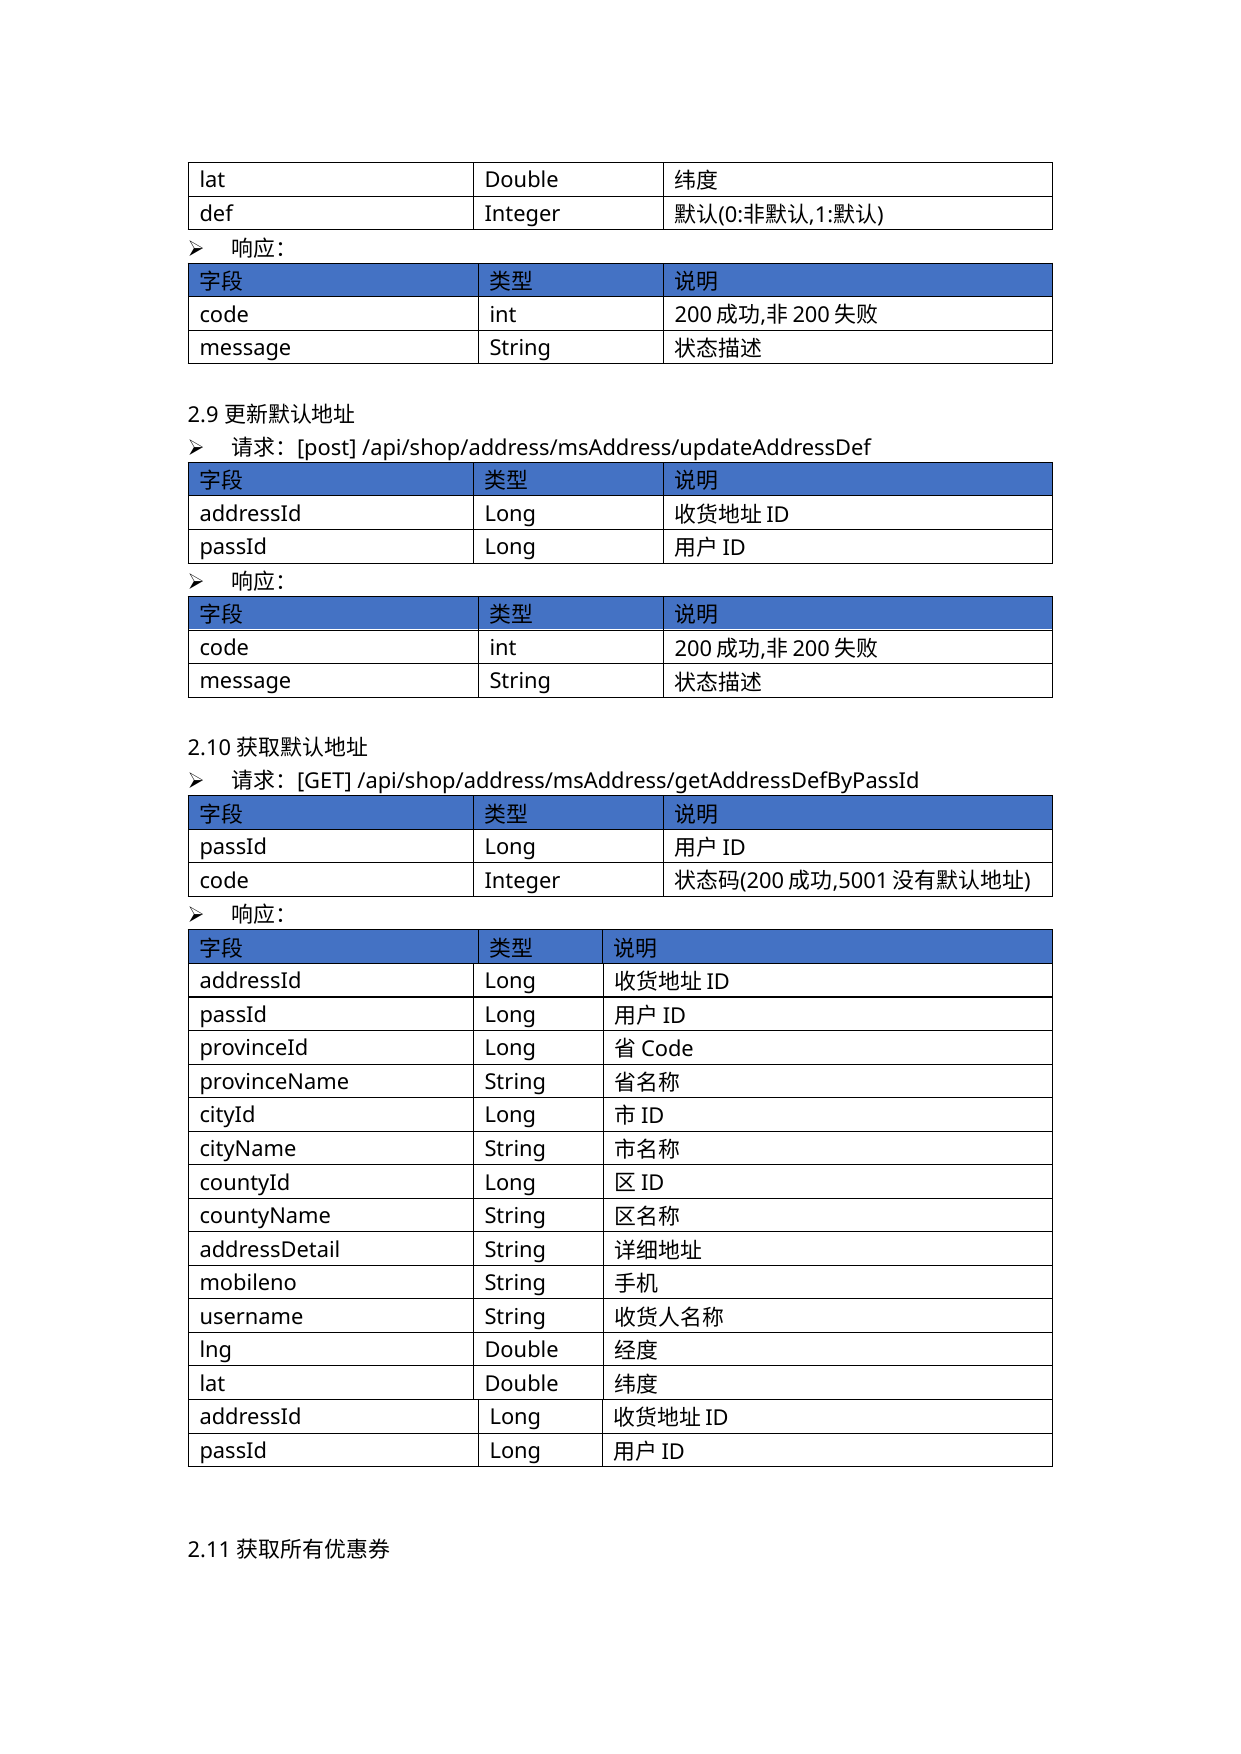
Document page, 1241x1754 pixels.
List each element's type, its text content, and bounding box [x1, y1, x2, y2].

table_cell 纬度 [664, 163, 1052, 196]
table_cell 状态描述 [664, 664, 1052, 697]
table_cell 收货人名称 [604, 1299, 1052, 1332]
table_cell String [479, 664, 663, 697]
table_cell 默认(0:非默认,1:默认) [664, 197, 1052, 229]
table_header 说明 [664, 264, 1052, 296]
table_cell 状态描述 [664, 331, 1052, 363]
table_header 类型 [479, 597, 663, 629]
list 响应： [187, 564, 1053, 596]
table_cell lng [189, 1333, 473, 1365]
table_cell passId [189, 830, 473, 862]
table_cell Long [474, 1031, 603, 1063]
table_cell def [189, 197, 473, 229]
table_cell addressId [189, 1400, 478, 1432]
table_cell 市ID [604, 1098, 1052, 1131]
table_cell Double [474, 1333, 603, 1365]
table_cell Long [474, 830, 663, 862]
table_header 说明 [664, 796, 1052, 829]
table_header 说明 [664, 597, 1052, 629]
table_cell 详细地址 [604, 1232, 1052, 1265]
table_header 字段 [189, 930, 478, 963]
table_header 类型 [479, 930, 602, 963]
table_cell Integer [474, 863, 663, 896]
table_cell int [479, 631, 663, 663]
table_cell code [189, 863, 473, 896]
table_cell String [474, 1266, 603, 1298]
table_cell 经度 [604, 1333, 1052, 1365]
text 2.11 获取所有优惠券 [187, 1532, 1053, 1564]
table_cell lat [189, 163, 473, 196]
table_cell Integer [474, 197, 663, 229]
table_cell Long [474, 496, 663, 529]
table_cell 200成功,非200失败 [664, 631, 1052, 663]
table_cell addressId [189, 964, 473, 996]
table_cell code [189, 631, 478, 663]
table_cell 市名称 [604, 1132, 1052, 1164]
table_cell provinceId [189, 1031, 473, 1063]
table_cell countyId [189, 1165, 473, 1198]
table_cell 状态码(200成功,5001没有默认地址) [664, 863, 1052, 896]
table_header 类型 [479, 264, 663, 296]
list 响应： [187, 230, 1053, 263]
text 2.10 获取默认地址 [187, 730, 1053, 763]
table_cell Long [479, 1434, 602, 1466]
table_cell 用户ID [664, 830, 1052, 862]
table_cell Long [474, 530, 663, 562]
table_cell 收货地址ID [664, 496, 1052, 529]
table_cell Double [474, 1366, 603, 1399]
list 响应： [187, 897, 1053, 929]
list 请求：[GET] /api/shop/address/msAddress/getAddressDefByPassId [187, 763, 1053, 795]
table_header 字段 [189, 597, 478, 629]
table_cell 纬度 [604, 1366, 1052, 1399]
table_cell 区ID [604, 1165, 1052, 1198]
table_cell Long [474, 998, 603, 1030]
table_cell cityId [189, 1098, 473, 1131]
table_cell Long [479, 1400, 602, 1432]
table_cell countyName [189, 1199, 473, 1231]
table_cell String [474, 1065, 603, 1097]
table_cell Long [474, 964, 603, 996]
table_cell passId [189, 1434, 478, 1466]
table_cell mobileno [189, 1266, 473, 1298]
table_cell message [189, 664, 478, 697]
table_cell 省名称 [604, 1065, 1052, 1097]
text 2.9 更新默认地址 [187, 397, 1053, 429]
table_header 字段 [189, 264, 478, 296]
table_header 类型 [474, 796, 663, 829]
table_cell passId [189, 998, 473, 1030]
table_cell 省Code [604, 1031, 1052, 1063]
table_header 类型 [474, 463, 663, 495]
table_cell cityName [189, 1132, 473, 1164]
table_cell String [479, 331, 663, 363]
table_cell String [474, 1199, 603, 1231]
table_header 说明 [603, 930, 1052, 963]
table_cell 区名称 [604, 1199, 1052, 1231]
table_cell 用户ID [604, 998, 1052, 1030]
table_cell 用户ID [664, 530, 1052, 562]
table_cell String [474, 1132, 603, 1164]
table_cell 收货地址ID [604, 964, 1052, 996]
table_cell 200成功,非200失败 [664, 297, 1052, 330]
table_cell 收货地址ID [603, 1400, 1052, 1432]
table_header 字段 [189, 463, 473, 495]
table_cell Long [474, 1098, 603, 1131]
table_cell code [189, 297, 478, 330]
table_header 字段 [189, 796, 473, 829]
table_cell 用户ID [603, 1434, 1052, 1466]
table_cell int [479, 297, 663, 330]
table_cell message [189, 331, 478, 363]
table_cell String [474, 1299, 603, 1332]
list 请求：[post] /api/shop/address/msAddress/updateAddressDef [187, 429, 1053, 462]
table_cell addressDetail [189, 1232, 473, 1265]
table_cell lat [189, 1366, 473, 1399]
table_header 说明 [664, 463, 1052, 495]
table_cell passId [189, 530, 473, 562]
table_cell addressId [189, 496, 473, 529]
table_cell String [474, 1232, 603, 1265]
table_cell username [189, 1299, 473, 1332]
table_cell 手机 [604, 1266, 1052, 1298]
table_cell Long [474, 1165, 603, 1198]
table_cell Double [474, 163, 663, 196]
table_cell provinceName [189, 1065, 473, 1097]
